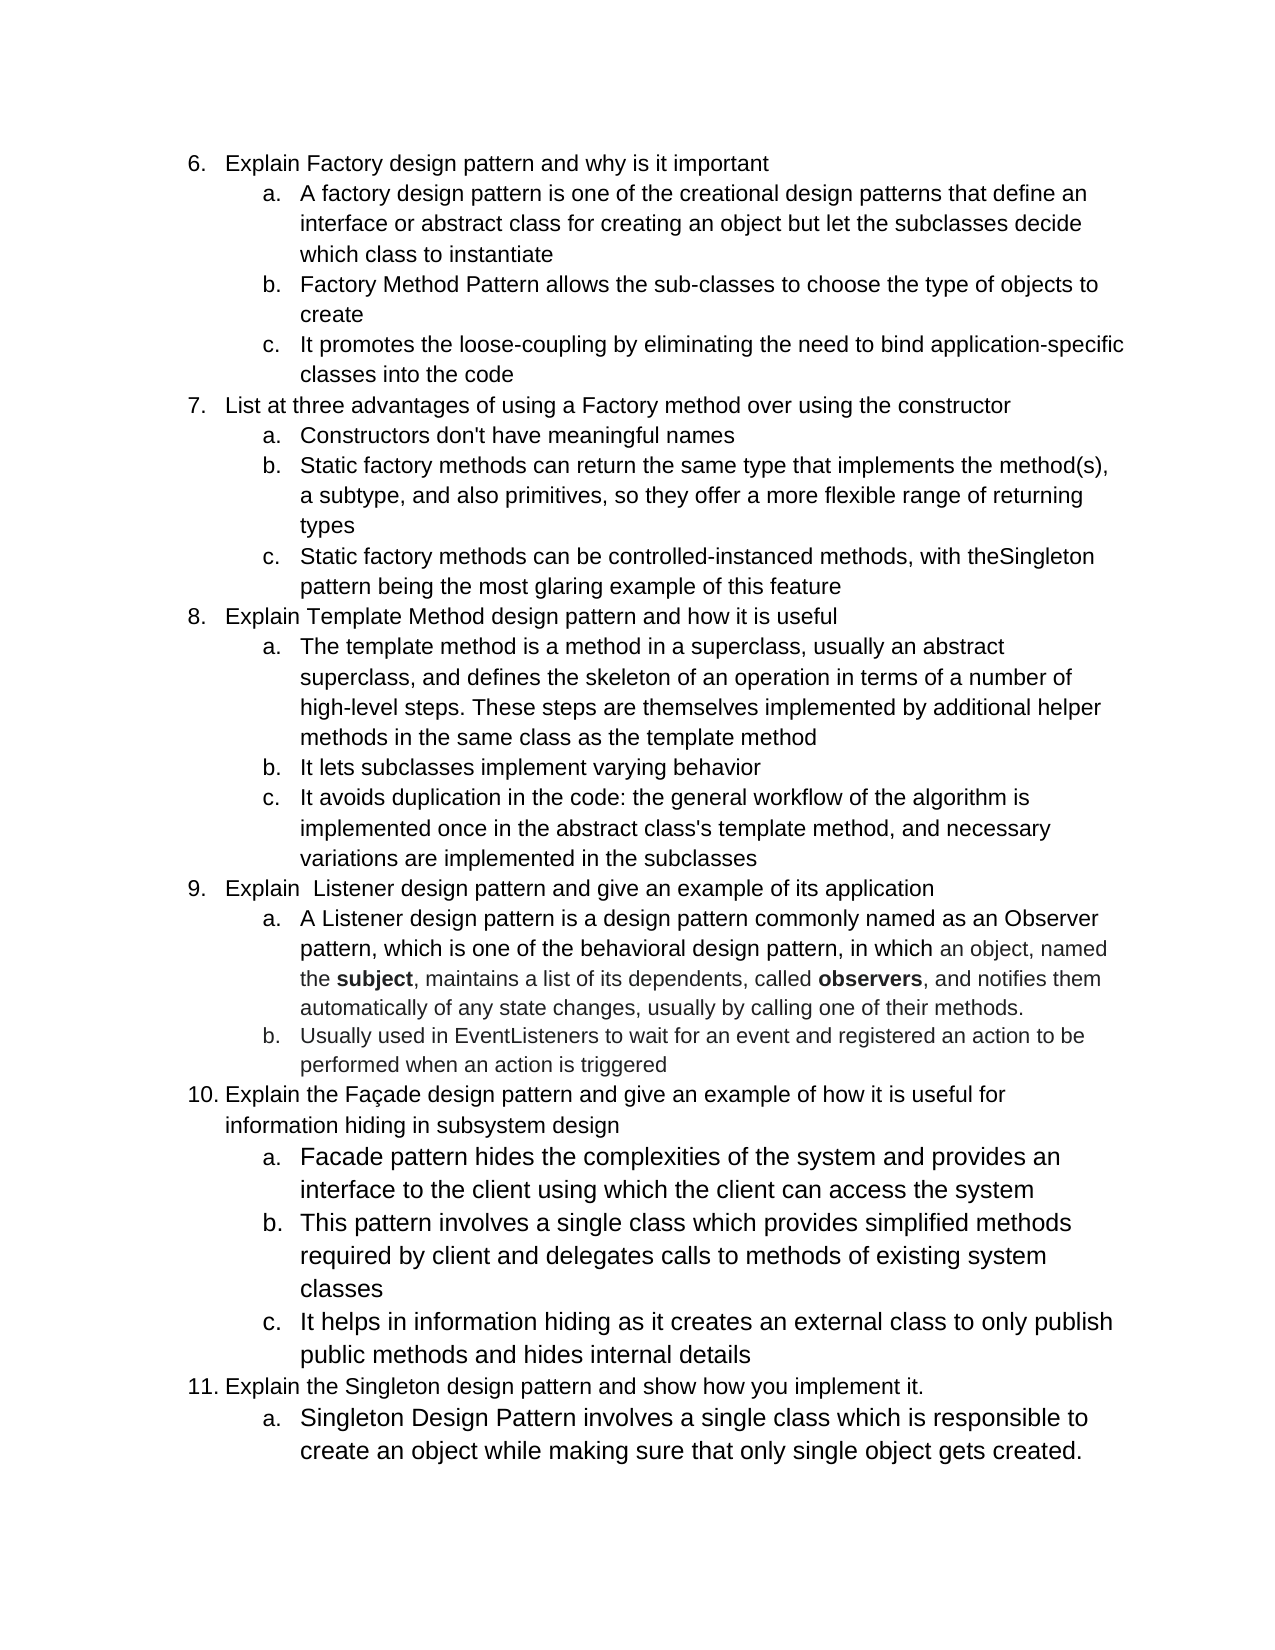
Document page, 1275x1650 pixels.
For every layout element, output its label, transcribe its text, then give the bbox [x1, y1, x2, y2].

list Explain Template Method design pattern and how it is useful [187, 603, 1125, 629]
list Static factory methods can return the same type that implements the method(s), a subtype, and also primitives, so they offer a more flexible range of returning types [262, 452, 1125, 539]
list This pattern involves a single class which provides simplified methods required by client and delegates calls to methods of existing system classes [262, 1208, 1125, 1303]
list List at three advantages of using a Factory method over using the constructor [187, 392, 1125, 418]
list It helps in information hiding as it creates an external class to only publish public methods and hides internal details [262, 1307, 1125, 1369]
list It avoids duplication in the code: the general workflow of the algorithm is implemented once in the abstract class's template method, and necessary variations are implemented in the subclasses [262, 784, 1125, 871]
list Explain Listener design pattern and give an example of its application [187, 875, 1125, 901]
list Factory Method Pattern allows the sub-classes to choose the type of objects to create [262, 271, 1125, 327]
list Constructors don't have meaningful names [262, 422, 1125, 448]
list A Listener design pattern is a design pattern commonly named as an Observer pattern, which is one of the behavioral design pattern, in which an object, named the subject, maintains a list of its dependents, called observers, and notifies them automatically of any state changes, usually by calling one of their methods. [262, 905, 1125, 1020]
list Facade pattern hides the complexities of the system and provides an interface to the client using which the client can access the system [262, 1142, 1125, 1203]
list It promotes the loose-coupling by eliminating the need to bind application-specific classes into the code [262, 331, 1125, 388]
list Singleton Design Pattern involves a single class which is responsible to create an object while making sure that only single object gets created. [262, 1403, 1125, 1465]
list Explain Factory design pattern and why is it important [187, 150, 1125, 176]
list Static factory methods can be controlled-instanced methods, with theSingleton pattern being the most glaring example of this feature [262, 543, 1125, 599]
list Explain the Façade design pattern and give an example of how it is useful for information hiding in subsystem design [187, 1081, 1125, 1138]
list It lets subclasses implement varying behavior [262, 754, 1125, 781]
list Explain the Singleton design pattern and show how you implement it. [187, 1373, 1125, 1399]
list A factory design pattern is one of the creational design patterns that define an interface or abstract class for creating an object but let the subclasses decide which class to instantiate [262, 180, 1125, 267]
list The template method is a method in a superclass, usually an abstract superclass, and defines the skeleton of an operation in terms of a number of high-level steps. These steps are themselves implemented by additional helper methods in the same class as the template method [262, 633, 1125, 750]
list Usually used in EventListeners to wait for an event and registered an action to be performed when an action is triggered [262, 1023, 1125, 1078]
